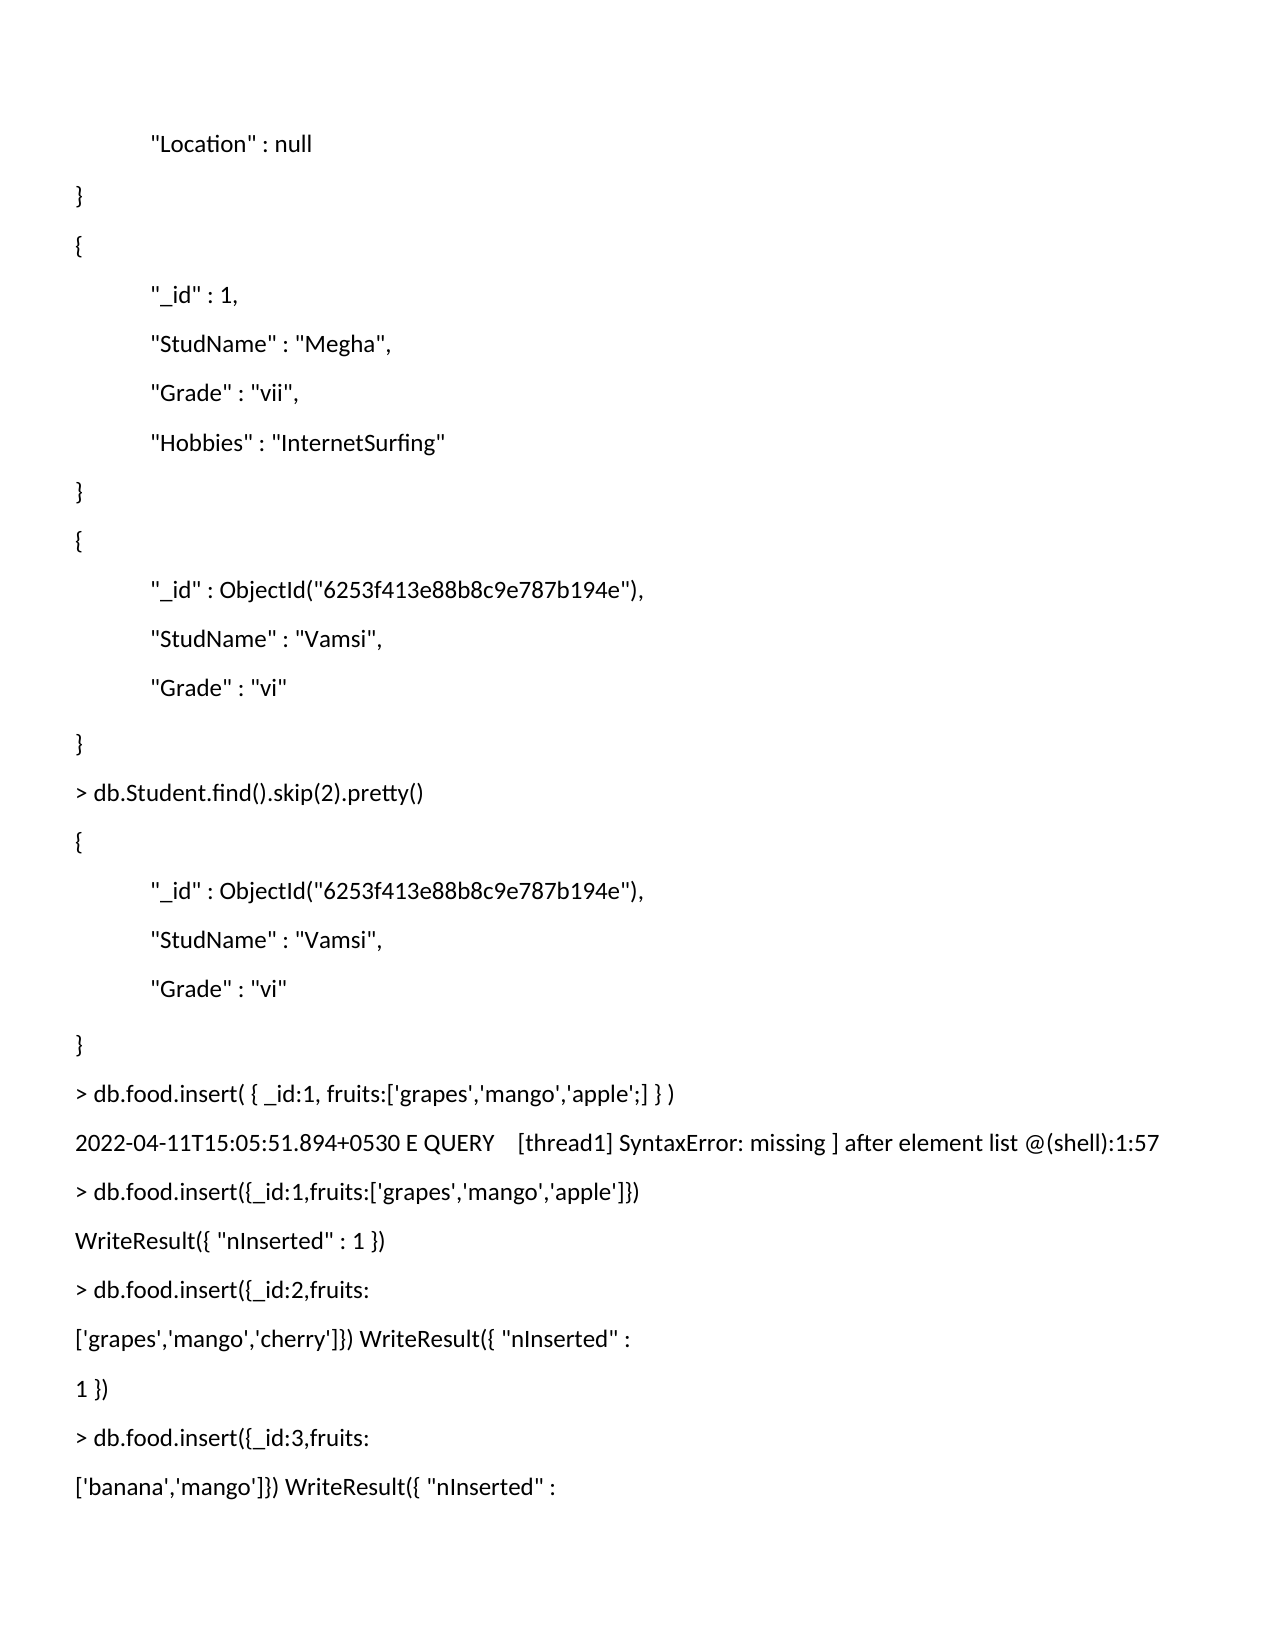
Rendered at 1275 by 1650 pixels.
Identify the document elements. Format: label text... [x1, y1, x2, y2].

text "Location" : null [150, 128, 372, 158]
text "Grade" : "vi" [150, 973, 1212, 1004]
text "_id" : 1, [150, 279, 1212, 309]
list db.food.insert({_id:1,fruits:['grapes','mango','apple']}) WriteResult({ "nInserted" : 1 }) [75, 1176, 641, 1256]
text "Grade" : "vii", [150, 377, 1212, 408]
text { [75, 525, 1212, 556]
text } [75, 180, 1212, 211]
text "_id" : ObjectId("6253f413e88b8c9e787b194e"), "StudName" : "Vamsi", [150, 574, 644, 654]
list db.Student.find().skip(2).pretty() [75, 777, 1212, 807]
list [75, 1422, 574, 1501]
text { [75, 826, 1212, 857]
text "Grade" : "vi" [150, 672, 1212, 703]
text } [75, 728, 1212, 758]
text } [75, 476, 1212, 506]
text "Hobbies" : "InternetSurfing" [150, 427, 1212, 457]
text } [75, 1029, 1212, 1059]
text "StudName" : "Megha", [150, 328, 1212, 359]
text "_id" : ObjectId("6253f413e88b8c9e787b194e"), "StudName" : "Vamsi", [150, 875, 644, 955]
list db.food.insert({_id:2,fruits:['grapes','mango','cherry']}) WriteResult({ "nInserted" : 1 }) [75, 1274, 649, 1403]
list db.food.insert( { _id:1, fruits:['grapes','mango','apple';] } ) [75, 1078, 1212, 1108]
text { [75, 230, 1212, 260]
text 2022-04-11T15:05:51.894+0530 E QUERY [thread1] SyntaxError: missing ] after element list @(shell):1:57 [75, 1127, 1212, 1158]
